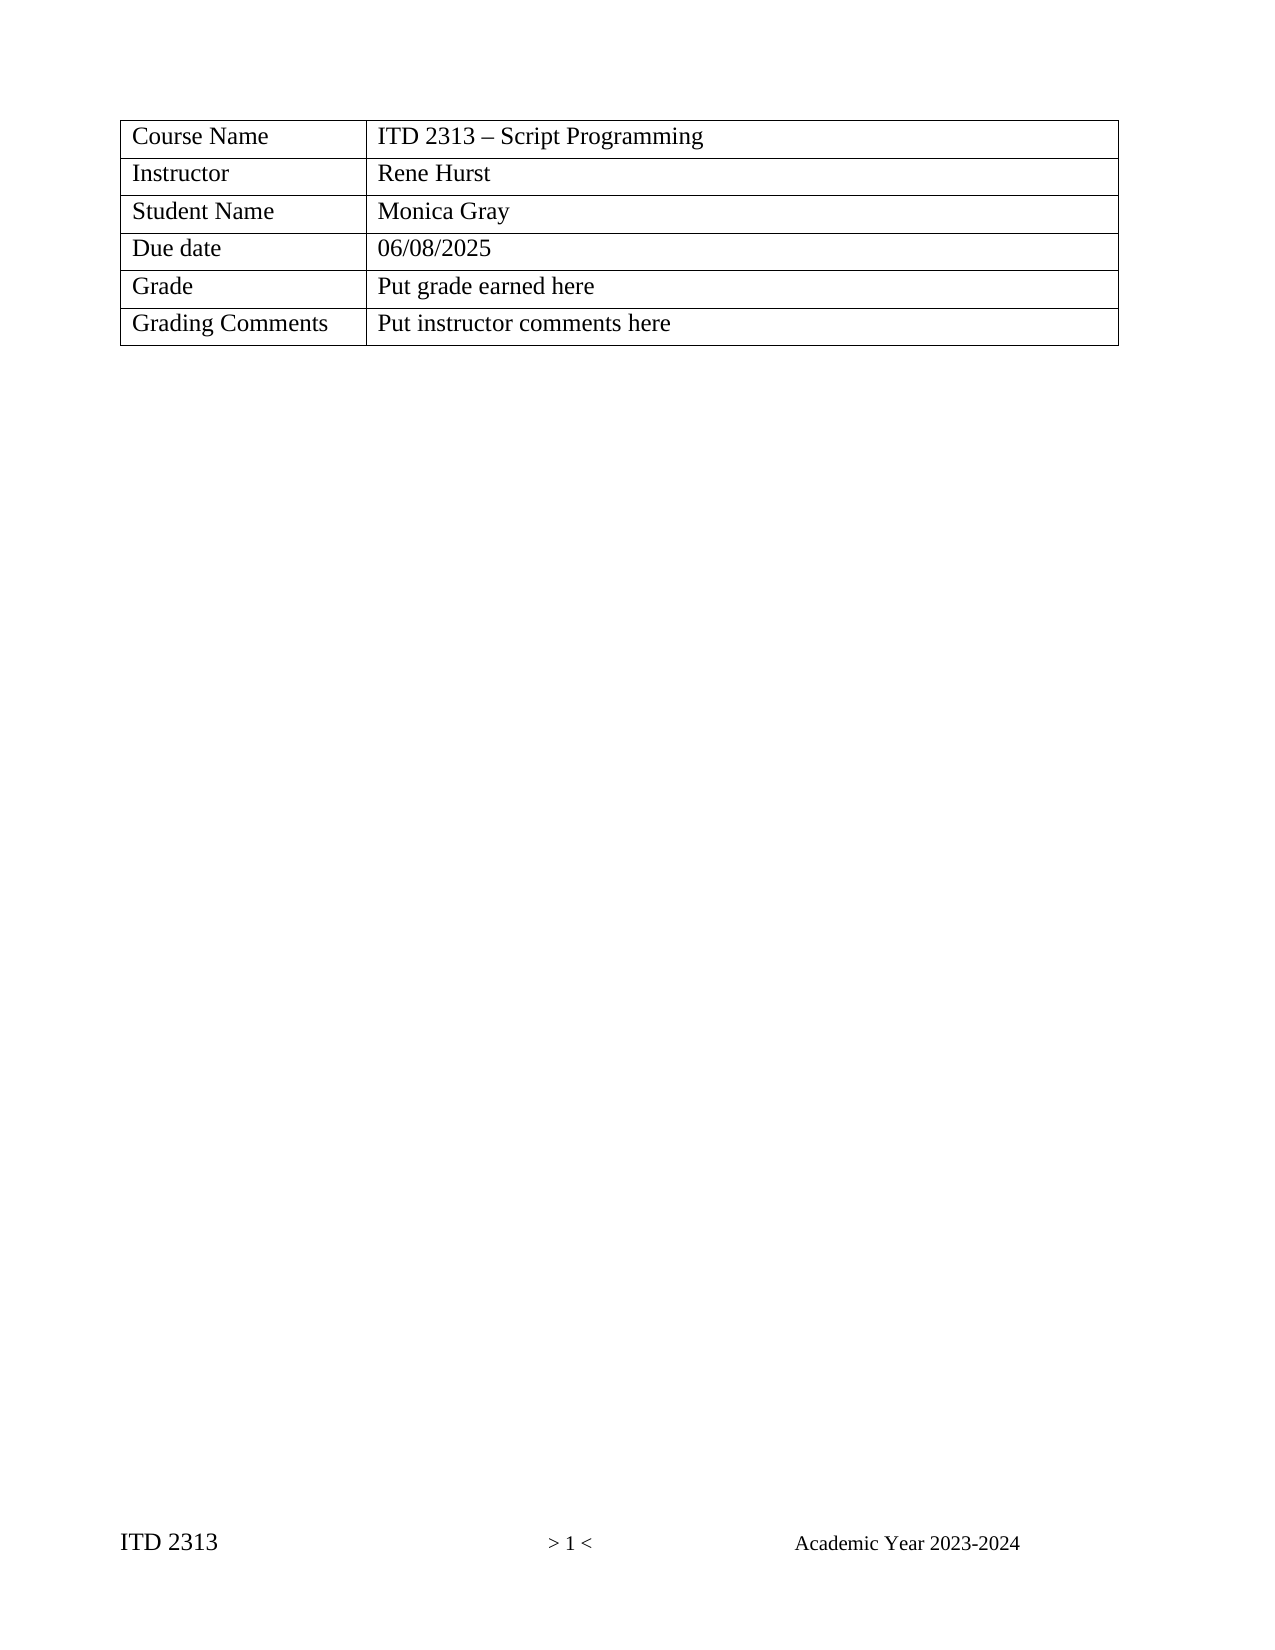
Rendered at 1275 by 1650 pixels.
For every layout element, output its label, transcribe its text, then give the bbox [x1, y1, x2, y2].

table_cell 06/08/2025 [367, 234, 1118, 270]
table_cell Grading Comments [121, 309, 366, 345]
table_cell Monica Gray [367, 196, 1118, 232]
table_cell Due date [121, 234, 366, 270]
table_cell Rene Hurst [367, 159, 1118, 195]
table_cell Student Name [121, 196, 366, 232]
table_cell Put instructor comments here [367, 309, 1118, 345]
table_header Course Name [121, 121, 366, 157]
table_cell Put grade earned here [367, 271, 1118, 307]
table_header ITD 2313 – Script Programming [367, 121, 1118, 157]
table_cell Grade [121, 271, 366, 307]
table_cell Instructor [121, 159, 366, 195]
